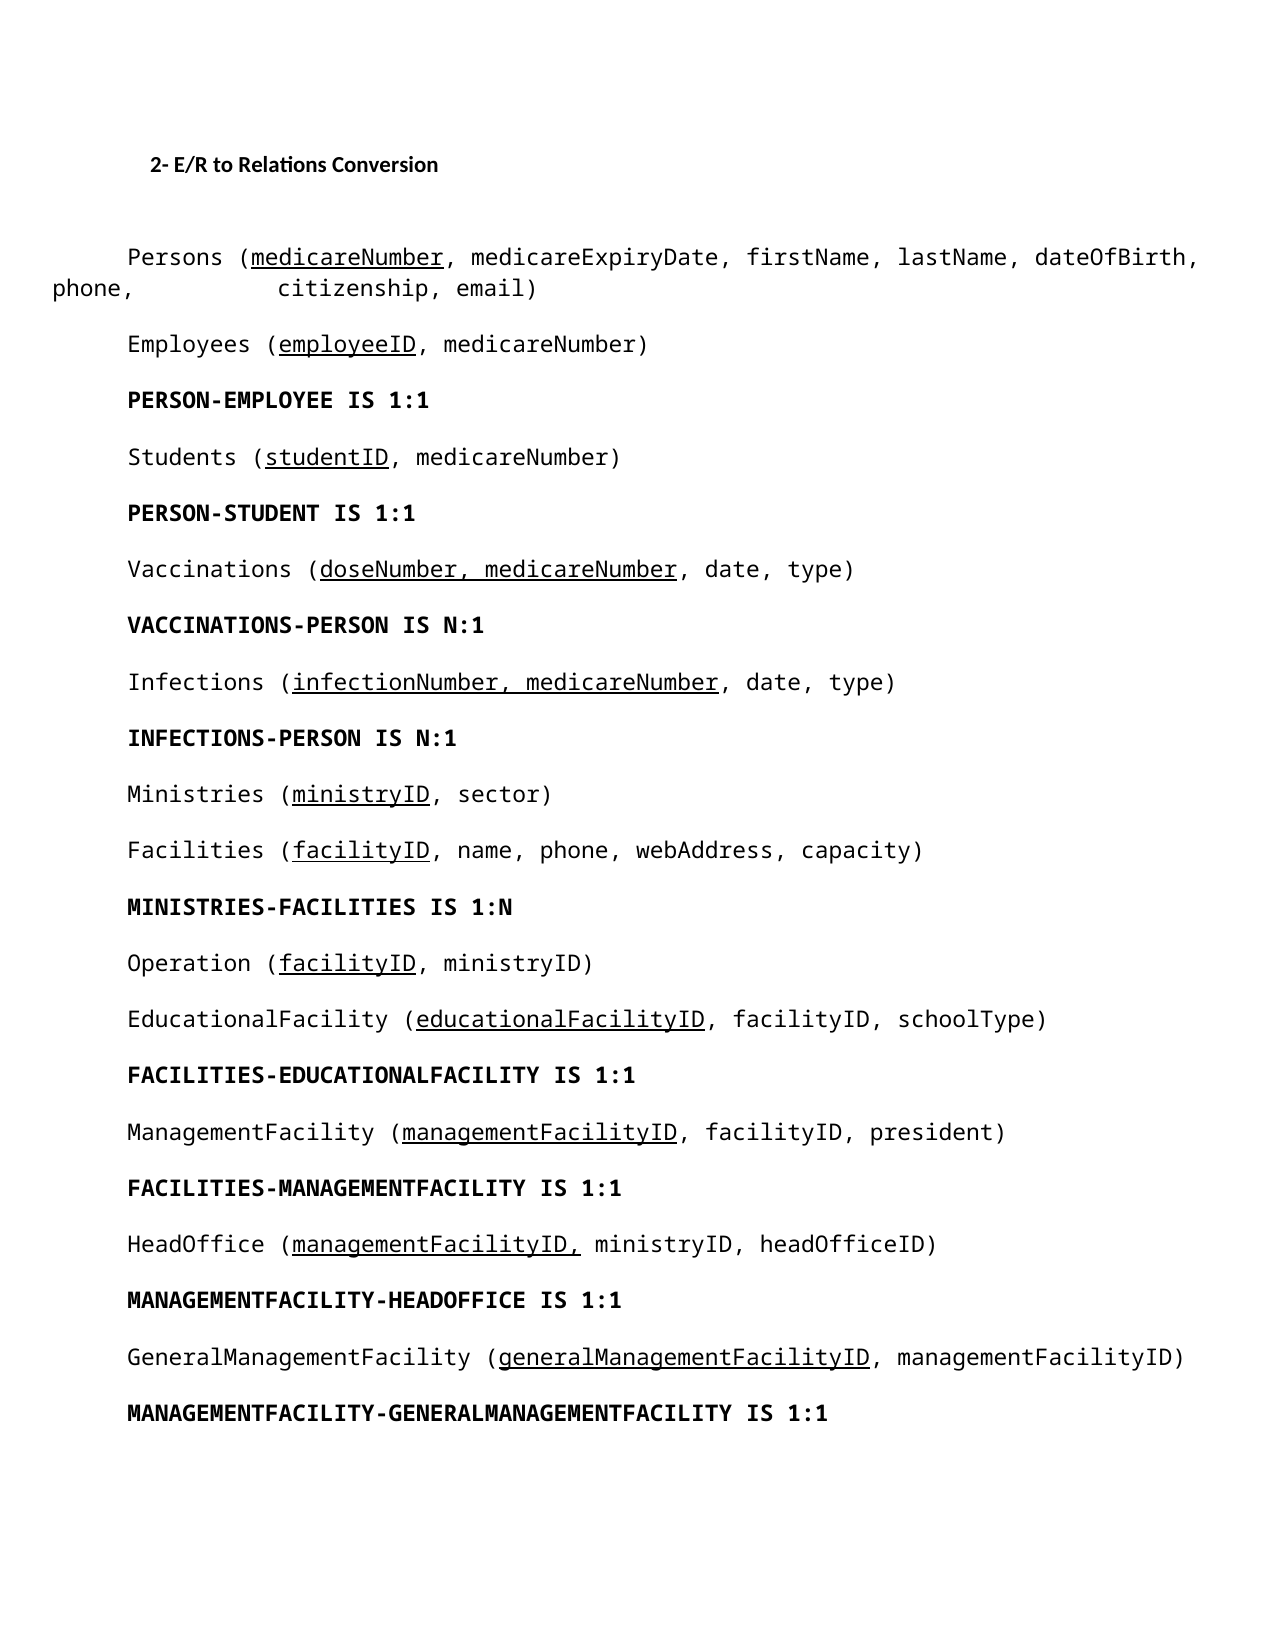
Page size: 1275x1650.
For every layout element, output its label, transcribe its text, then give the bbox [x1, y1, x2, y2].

text VACCINATIONS-PERSON IS N:1 [52, 609, 1231, 641]
text Infections (infectionNumber, medicareNumber, date, type) [52, 666, 1231, 697]
text ManagementFacility (managementFacilityID, facilityID, president) [52, 1116, 1231, 1147]
text Facilities (facilityID, name, phone, webAddress, capacity) [52, 834, 1231, 866]
text HeadOffice (managementFacilityID, ministryID, headOfficeID) [52, 1228, 1231, 1259]
text EducationalFacility (educationalFacilityID, facilityID, schoolType) [52, 1003, 1231, 1034]
text FACILITIES-EDUCATIONALFACILITY IS 1:1 [52, 1059, 1231, 1091]
text FACILITIES-MANAGEMENTFACILITY IS 1:1 [52, 1172, 1231, 1203]
text MANAGEMENTFACILITY-GENERALMANAGEMENTFACILITY IS 1:1 [52, 1397, 1231, 1428]
text Persons (medicareNumber, medicareExpiryDate, firstName, lastName, dateOfBirth, phone, citizenship, email) [52, 241, 1231, 303]
text Employees (employeeID, medicareNumber) [52, 328, 1231, 359]
text Operation (facilityID, ministryID) [52, 947, 1231, 978]
text GeneralManagementFacility (generalManagementFacilityID, managementFacilityID) [52, 1341, 1231, 1372]
text MINISTRIES-FACILITIES IS 1:N [52, 891, 1231, 922]
text Ministries (ministryID, sector) [52, 778, 1231, 809]
text Vaccinations (doseNumber, medicareNumber, date, type) [52, 553, 1231, 584]
subtitle 2- E/R to Relations Conversion [150, 150, 1231, 178]
text Students (studentID, medicareNumber) [52, 441, 1231, 472]
text INFECTIONS-PERSON IS N:1 [52, 722, 1231, 753]
text PERSON-EMPLOYEE IS 1:1 [52, 384, 1231, 416]
text MANAGEMENTFACILITY-HEADOFFICE IS 1:1 [52, 1284, 1231, 1316]
text PERSON-STUDENT IS 1:1 [52, 497, 1231, 528]
